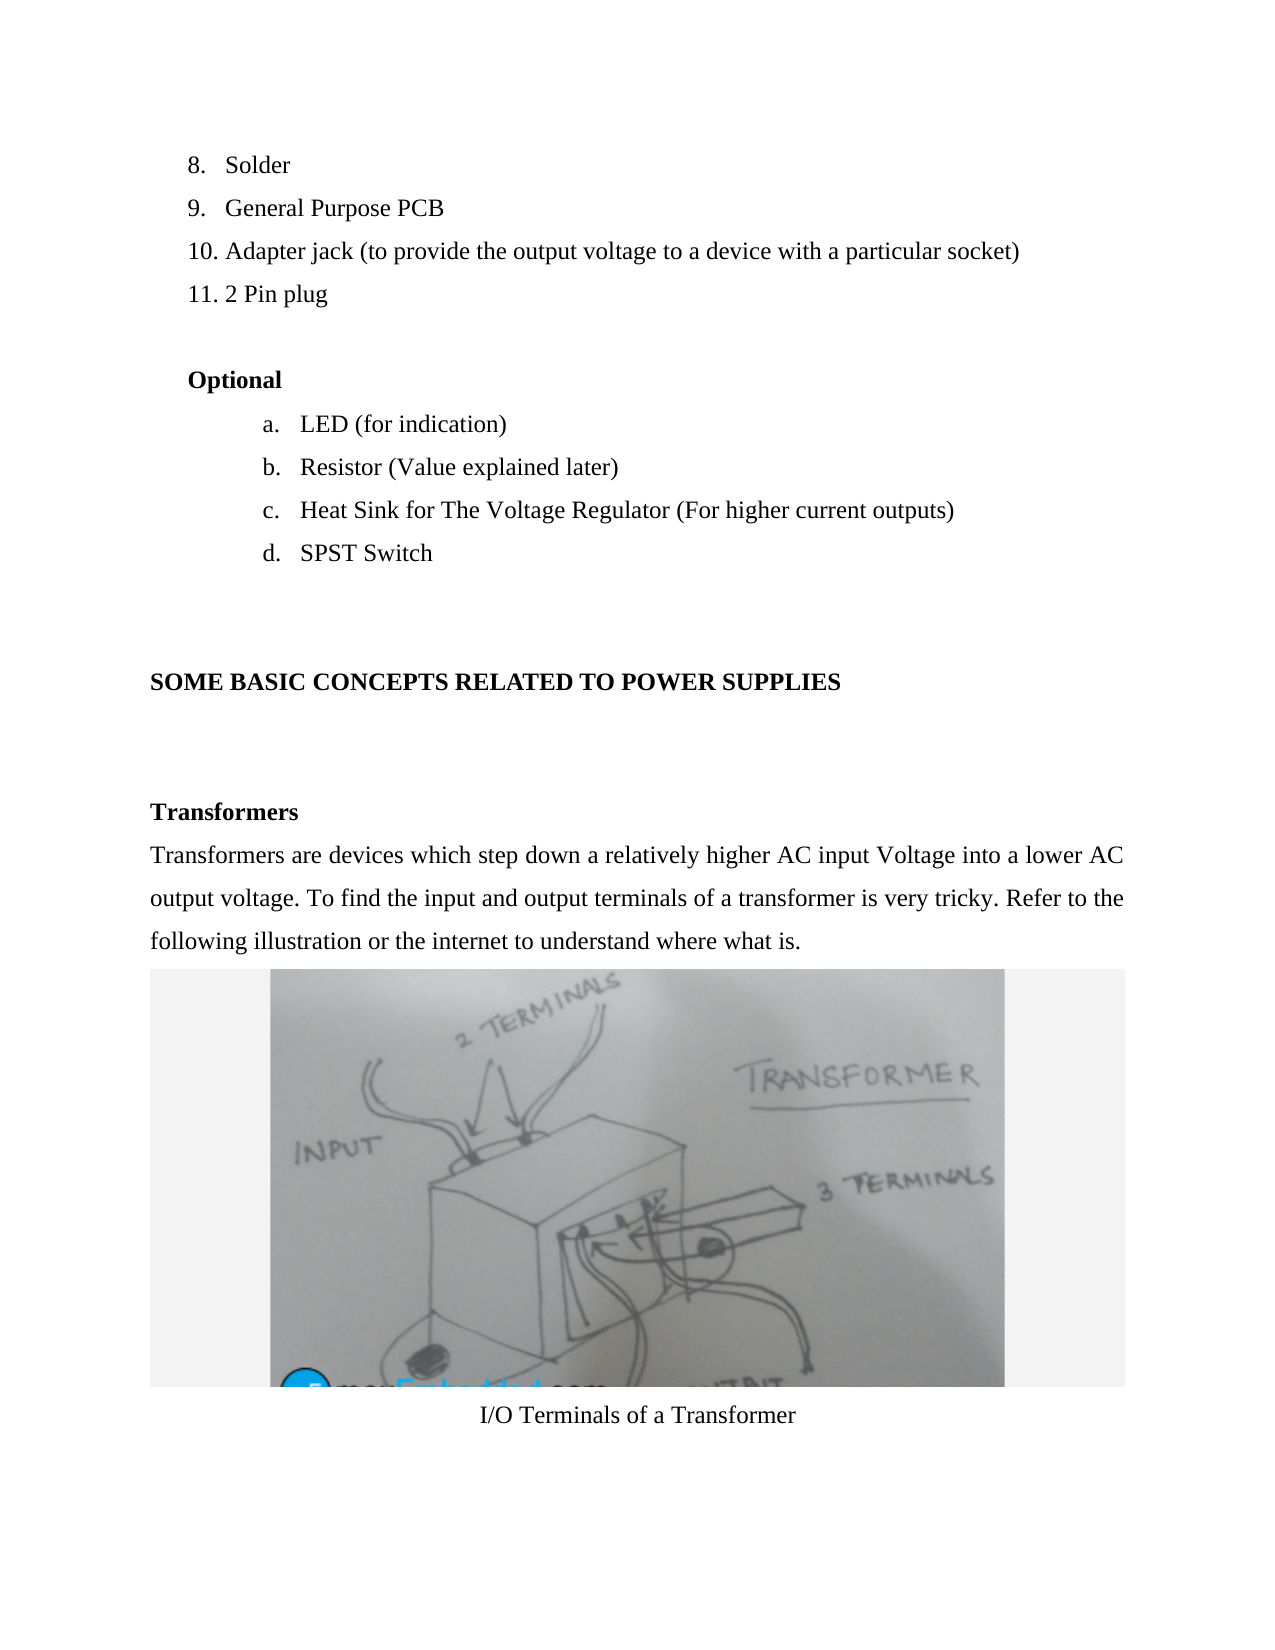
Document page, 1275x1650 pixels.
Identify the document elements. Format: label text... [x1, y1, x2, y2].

list SPST Switch [262, 538, 1125, 567]
picture [270, 969, 1005, 1387]
text SOME BASIC CONCEPTS RELATED TO POWER SUPPLIES [150, 667, 1125, 696]
text Optional [187, 366, 1125, 394]
list LED (for indication) [262, 409, 1125, 437]
list General Purpose PCB [187, 193, 1125, 222]
list 2 Pin plug [187, 279, 1125, 308]
text Transformers are devices which step down a relatively higher AC input Voltage into a lower AC output voltage. To find the input and output terminals of a transformer is very tricky. Refer to the following illustration or the internet to understand where what is. [150, 840, 1125, 955]
list Solder [187, 150, 1125, 179]
list Heat Sink for The Voltage Regulator (For higher current outputs) [262, 495, 1125, 524]
list Resistor (Value explained later) [262, 452, 1125, 481]
list Adapter jack (to provide the output voltage to a device with a particular socket) [187, 236, 1125, 265]
text I/O Terminals of a Transformer [150, 1401, 1125, 1429]
text Transformers [150, 797, 1125, 826]
